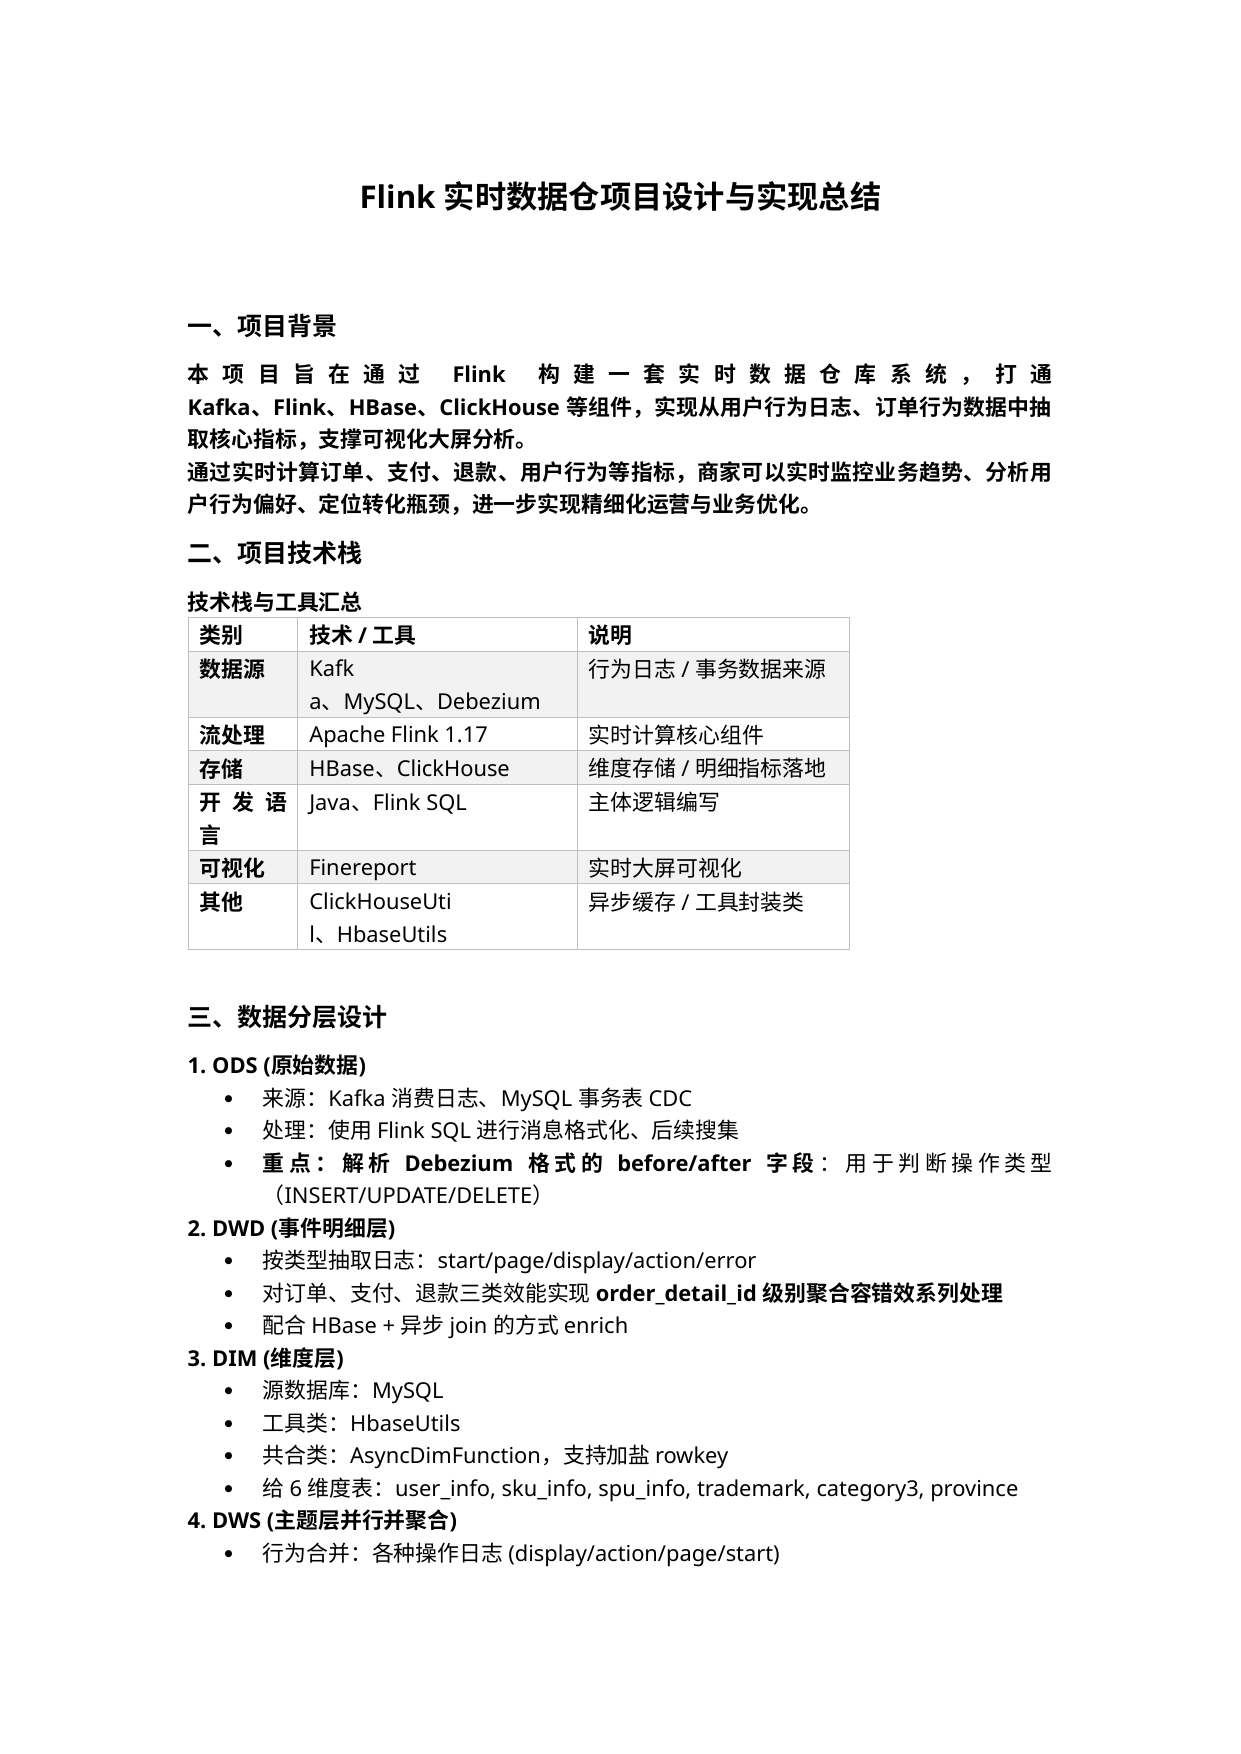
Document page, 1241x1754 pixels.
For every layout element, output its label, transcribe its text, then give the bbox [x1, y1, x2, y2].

list 配合 HBase + 异步 join 的方式 enrich [225, 1308, 1053, 1340]
table_cell 存储 [189, 751, 297, 784]
text 一、项目背景 [187, 292, 1053, 357]
table_header 类别 [189, 618, 297, 651]
table_cell 数据源 [189, 652, 297, 717]
text 3. DIM (维度层) [187, 1340, 1053, 1373]
text 三、数据分层设计 [187, 983, 1053, 1048]
text Flink 实时数据仓项目设计与实现总结 [187, 162, 1053, 227]
list 工具类：HbaseUtils [225, 1405, 1053, 1438]
table_cell 维度存储 / 明细指标落地 [578, 751, 849, 784]
list 处理：使用 Flink SQL 进行消息格式化、后续搜集 [225, 1113, 1053, 1145]
list 重点：解析 Debezium 格式的 before/after 字段：用于判断操作类型（INSERT/UPDATE/DELETE） [225, 1145, 1053, 1210]
text 通过实时计算订单、支付、退款、用户行为等指标，商家可以实时监控业务趋势、分析用户行为偏好、定位转化瓶颈，进一步实现精细化运营与业务优化。 [187, 454, 1053, 519]
list 给 6 维度表：user_info, sku_info, spu_info, trademark, category3, province [225, 1470, 1053, 1503]
table_cell 行为日志 / 事务数据来源 [578, 652, 849, 717]
list 按类型抽取日志：start/page/display/action/error [225, 1243, 1053, 1275]
table_cell ClickHouseUtil、HbaseUtils [298, 884, 577, 949]
text 1. ODS (原始数据) [187, 1048, 1053, 1080]
list 来源：Kafka 消费日志、MySQL 事务表 CDC [225, 1080, 1053, 1113]
table_header 说明 [578, 618, 849, 651]
list 共合类：AsyncDimFunction，支持加盐rowkey [225, 1438, 1053, 1470]
table_cell 可视化 [189, 851, 297, 883]
table_cell 实时大屏可视化 [578, 851, 849, 883]
table_cell Java、Flink SQL [298, 785, 577, 850]
table_cell Finereport [298, 851, 577, 883]
text 2. DWD (事件明细层) [187, 1210, 1053, 1243]
list 对订单、支付、退款三类效能实现 order_detail_id 级别聚合容错效系列处理 [225, 1275, 1053, 1308]
table_cell 流处理 [189, 718, 297, 750]
table_cell 其他 [189, 884, 297, 949]
table_cell 主体逻辑编写 [578, 785, 849, 850]
list 源数据库：MySQL [225, 1373, 1053, 1405]
list 行为合并：各种操作日志 (display/action/page/start) [225, 1535, 1053, 1568]
text 本项目旨在通过 Flink 构建一套实时数据仓库系统，打通 Kafka、Flink、HBase、ClickHouse 等组件，实现从用户行为日志、订单行为数据中抽取核心指标，支撑可视化大屏分析。 [187, 357, 1053, 454]
table_cell HBase、ClickHouse [298, 751, 577, 784]
table_header 技术 / 工具 [298, 618, 577, 651]
text 技术栈与工具汇总 [187, 584, 1053, 617]
table_cell 实时计算核心组件 [578, 718, 849, 750]
table_cell 异步缓存 / 工具封装类 [578, 884, 849, 949]
table_cell Kafka、MySQL、Debezium [298, 652, 577, 717]
table_cell 开发语言 [189, 785, 297, 850]
text 4. DWS (主题层并行并聚合) [187, 1503, 1053, 1535]
table_cell Apache Flink 1.17 [298, 718, 577, 750]
text 二、项目技术栈 [187, 519, 1053, 584]
